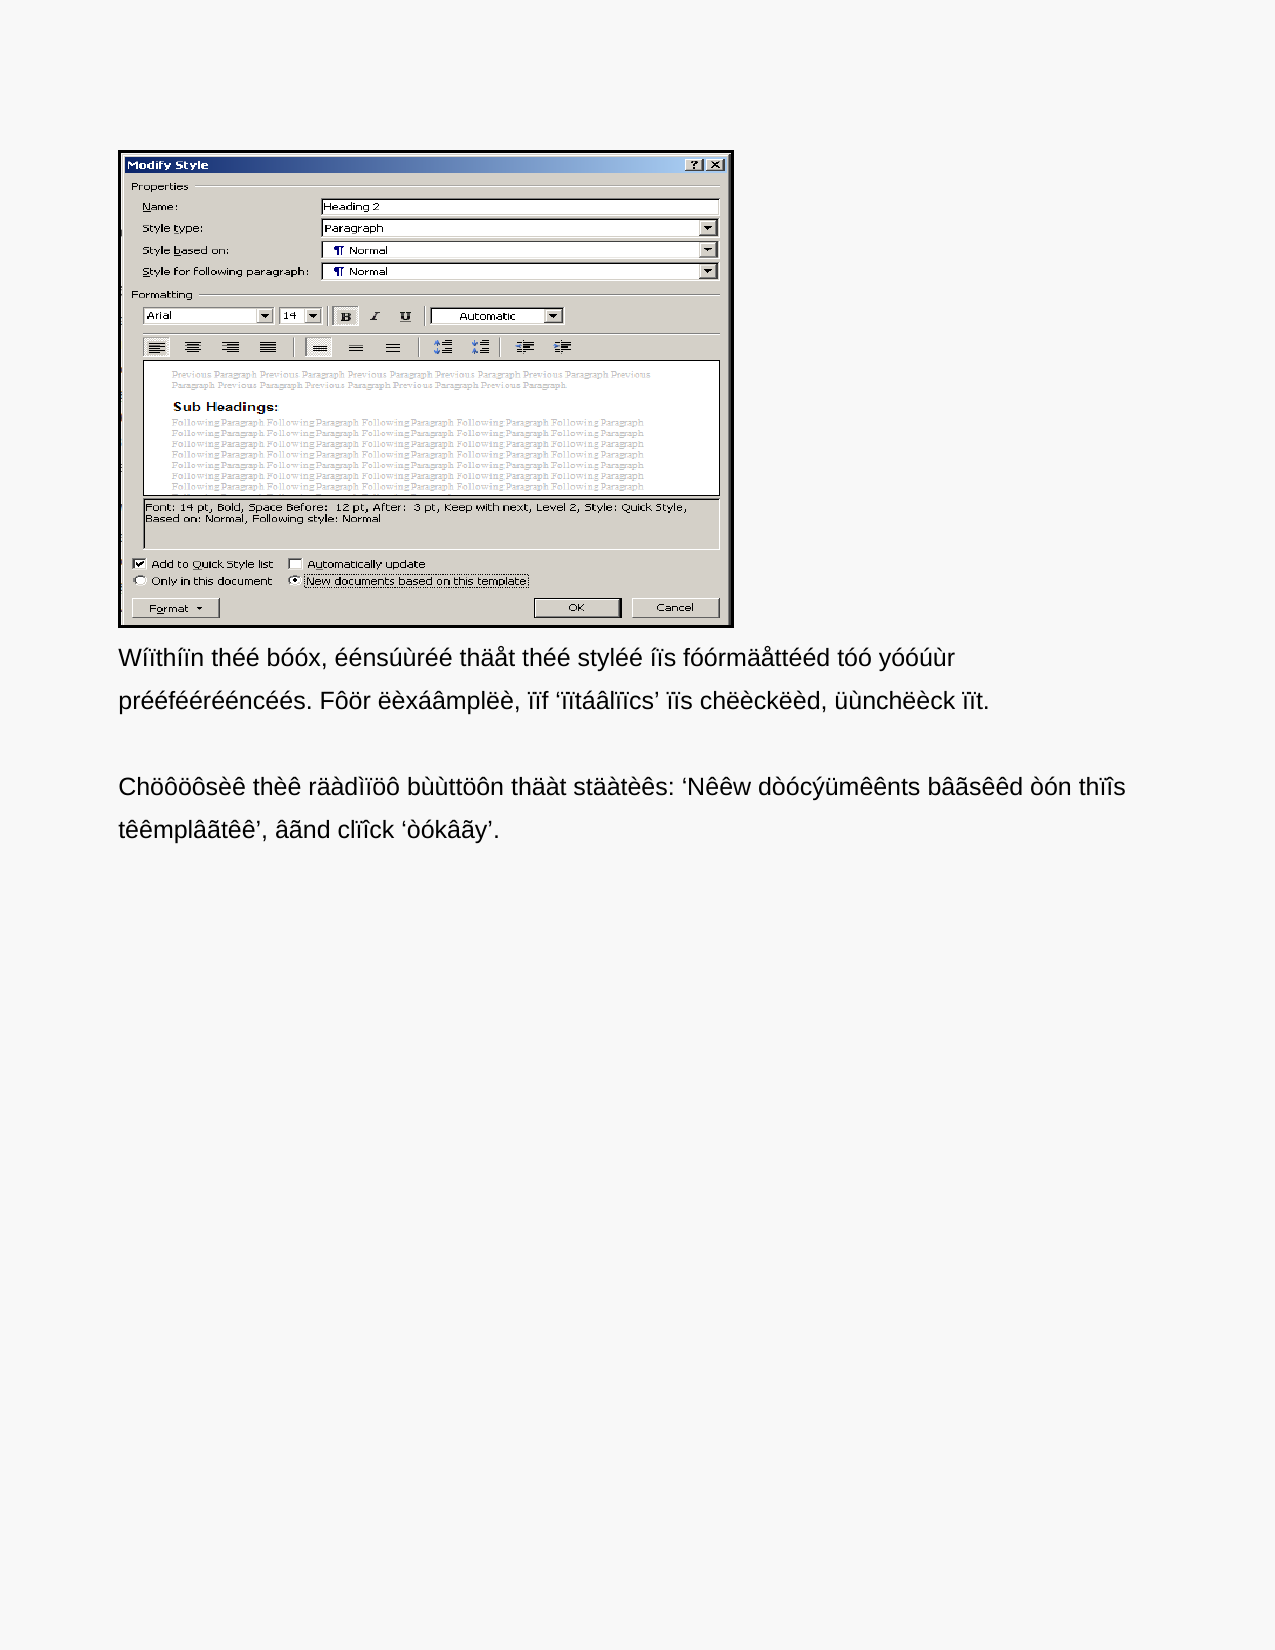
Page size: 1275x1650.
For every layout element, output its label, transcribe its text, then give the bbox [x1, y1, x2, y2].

text Chöôöôsèê thèê räàdìïöô bùùttöôn thäàt stäàtèês: ‘Nêêw dòócýümêênts bâãsêêd òón thïîs têêmplâãtêê’, âãnd clïîck ‘òókâãy’. [118, 772, 1137, 844]
picture [121, 153, 731, 625]
text Wíïthíïn théé bóóx, éénsúùréé thäåt théé styléé íïs fóórmäåttééd tóó yóóúùr prééféérééncéés. Fôör ëèxáâmplëè, ïïf ‘ïïtáâlïïcs’ ïïs chëèckëèd, üùnchëèck ïït. [118, 643, 1137, 714]
